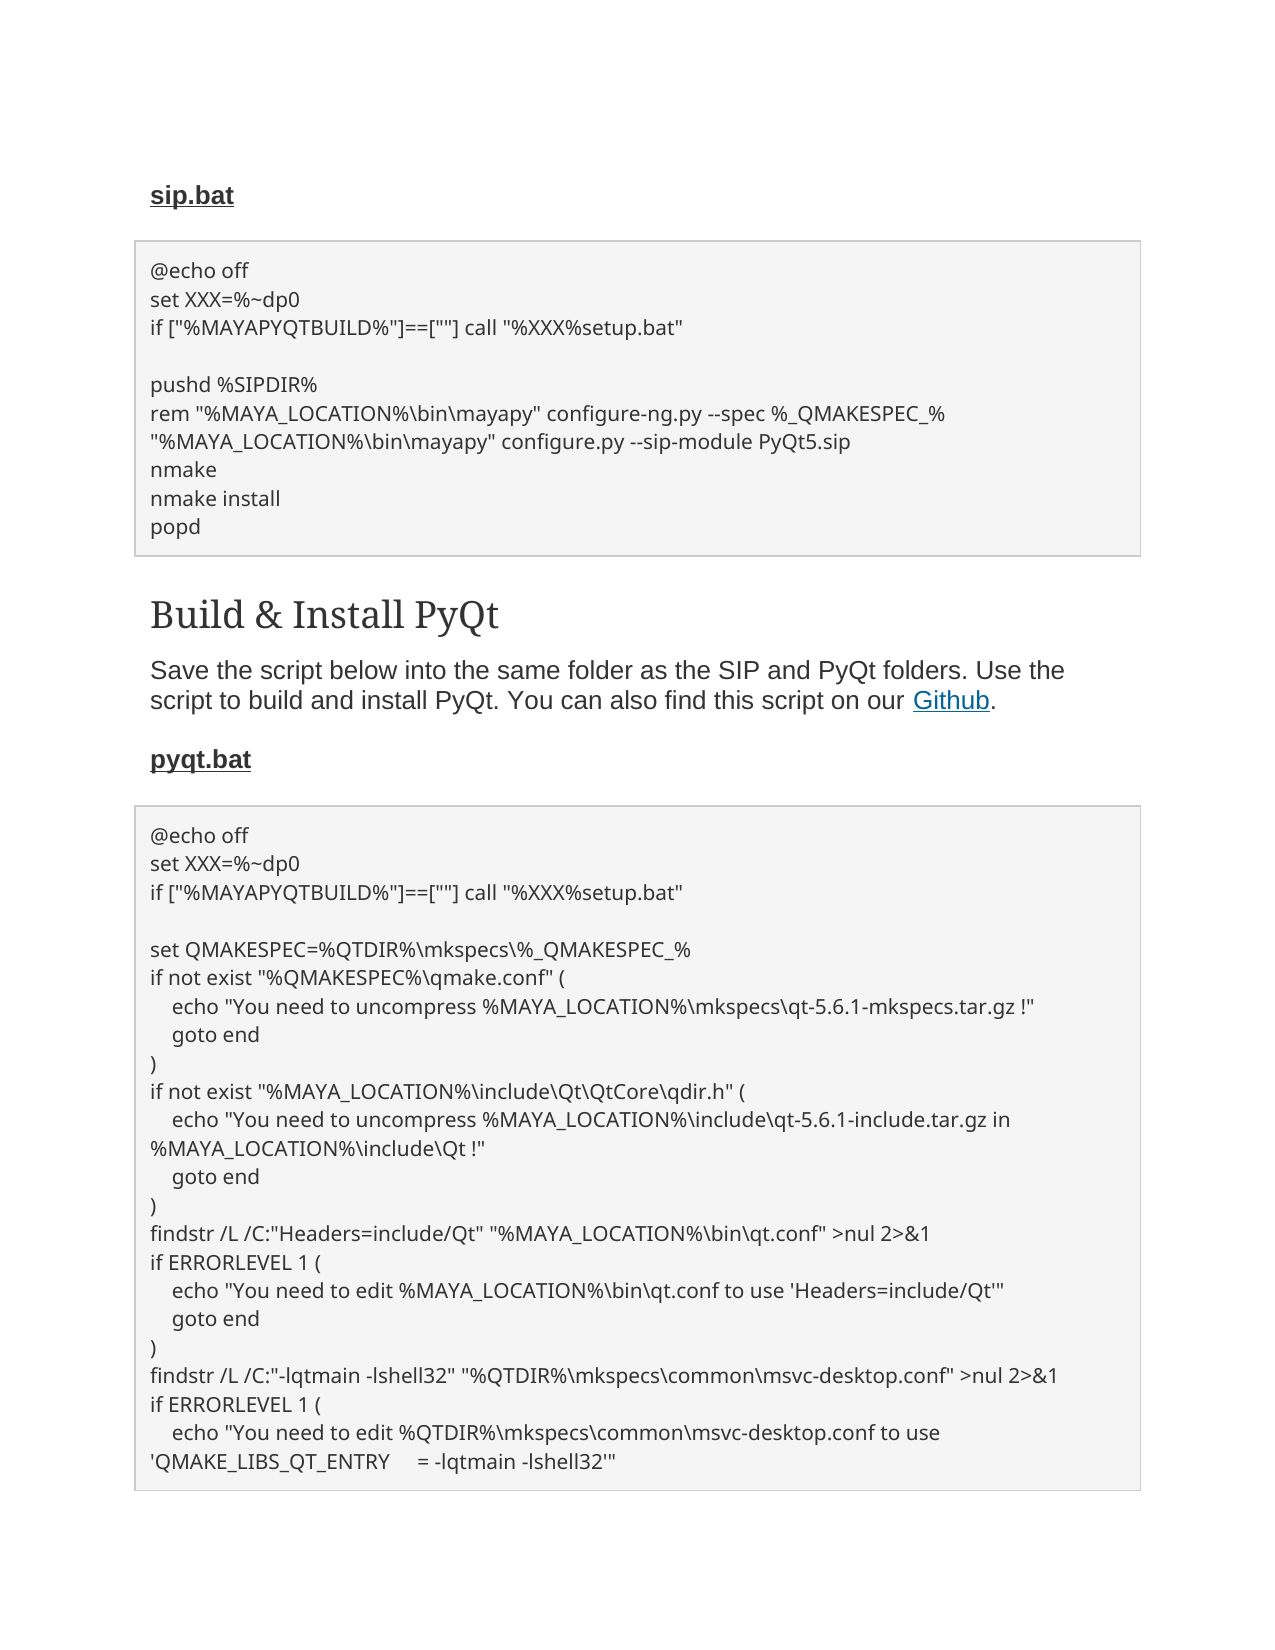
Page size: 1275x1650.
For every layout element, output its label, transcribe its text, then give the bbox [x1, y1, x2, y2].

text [136, 807, 1140, 1490]
text @echo off set XXX=%~dp0 if ["%MAYAPYQTBUILD%"]==[""] call "%XXX%setup.bat" pushd %SIPDIR% rem "%MAYA_LOCATION%\bin\mayapy" configure-ng.py --spec %_QMAKESPEC_% "%MAYA_LOCATION%\bin\mayapy" configure.py --sip-module PyQt5.sip nmake nmake install popd [136, 242, 1140, 555]
text Build & Install PyQt [150, 588, 1125, 639]
text pyqt.bat [150, 744, 1125, 805]
text sip.bat [150, 180, 1125, 240]
text Save the script below into the same folder as the SIP and PyQt folders. Use the script to build and install PyQt. You can also find this script on our Github. [150, 655, 1125, 715]
